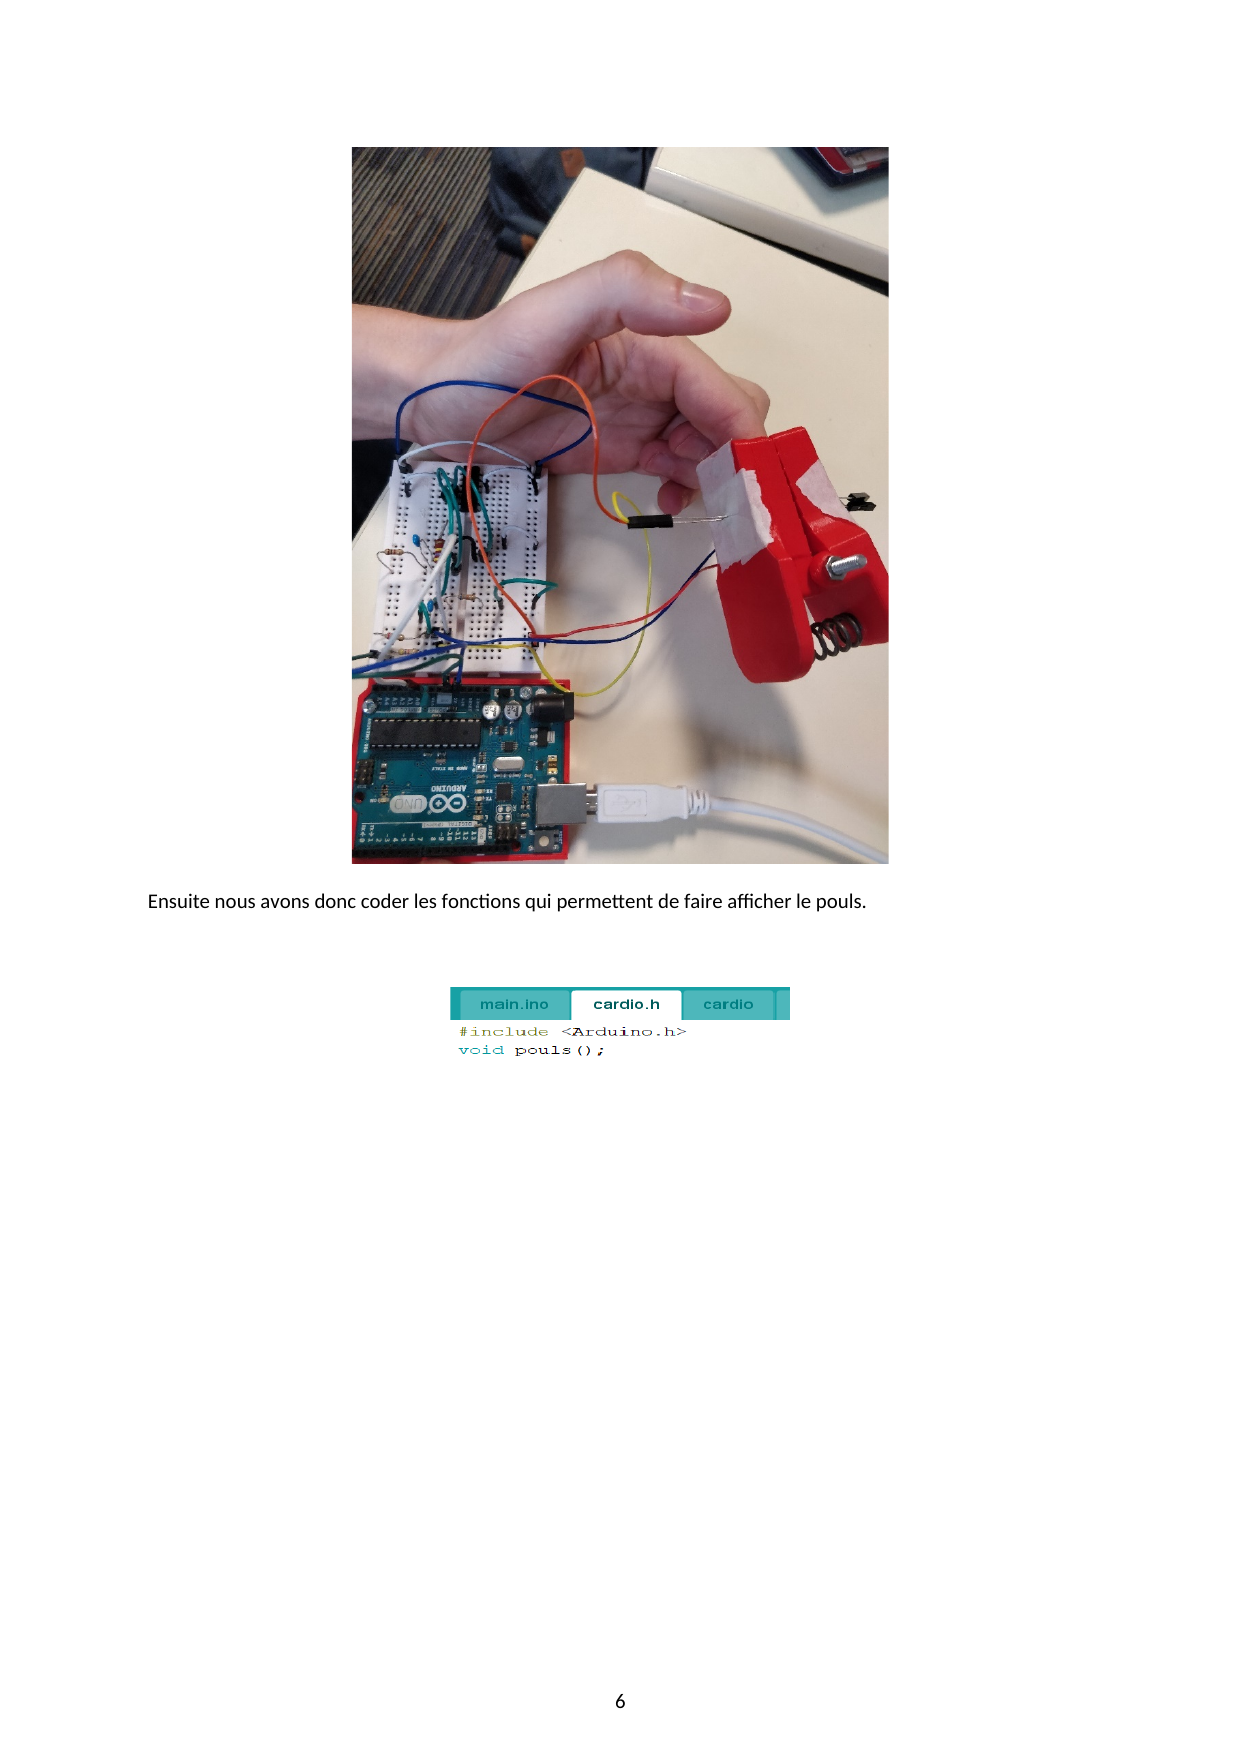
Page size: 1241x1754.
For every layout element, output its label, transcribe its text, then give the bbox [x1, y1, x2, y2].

picture [450, 987, 790, 1251]
text Ensuite nous avons donc coder les fonctions qui permettent de faire afficher le pouls. [148, 888, 1092, 913]
picture [351, 147, 889, 864]
